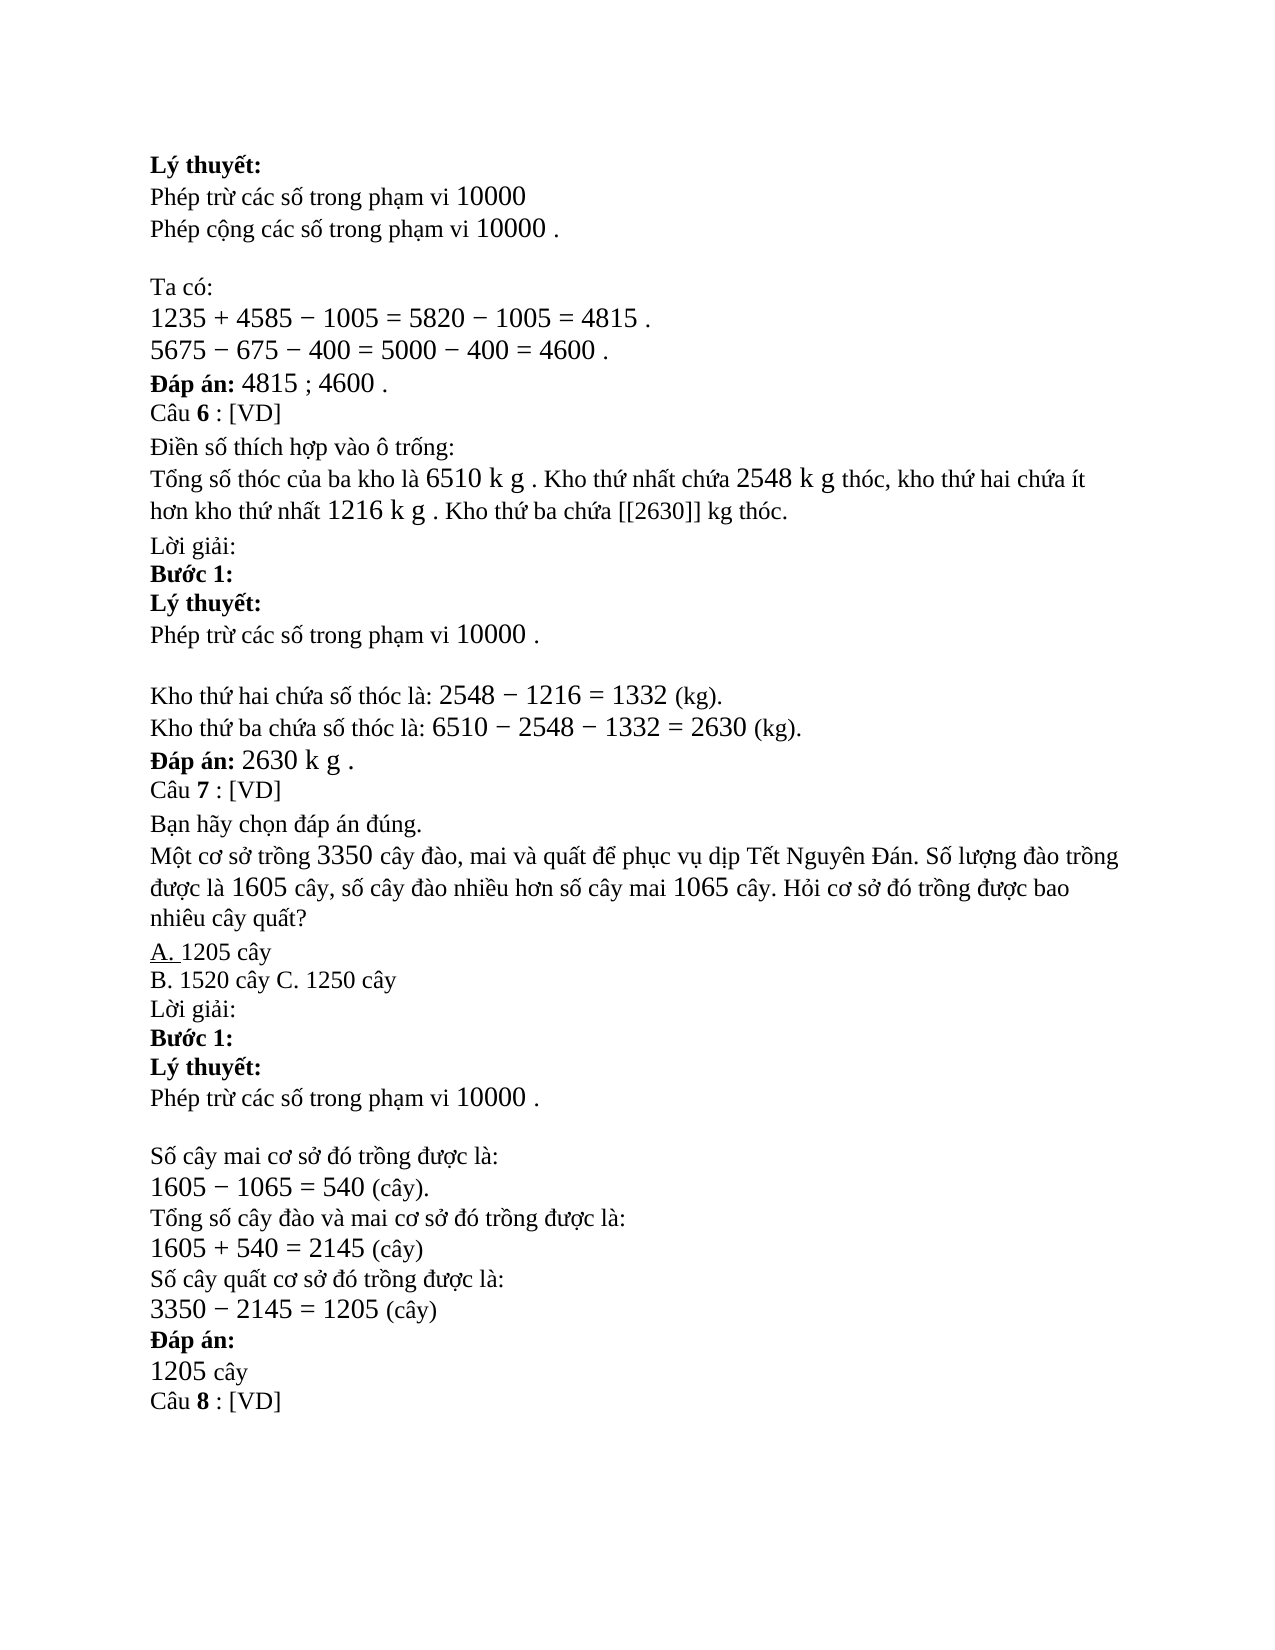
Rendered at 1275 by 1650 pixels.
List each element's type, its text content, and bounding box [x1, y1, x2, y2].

text Lời giải: [150, 994, 1125, 1023]
text Lời giải: [150, 531, 1125, 559]
text Câu 8 : [VD] [150, 1386, 1125, 1415]
text Câu 6 : [VD] [150, 398, 1125, 427]
text Điền số thích hợp vào ô trống: Tổng số thóc của ba kho là 6510 k g . Kho thứ nhất chứa 2548 k g thóc, kho thứ hai chứa ít hơn kho thứ nhất 1216 k g . Kho thứ ba chứa [[2630]] kg thóc. [150, 432, 1125, 526]
text Lý thuyết: Phép trừ các số trong phạm vi 10000 Phép cộng các số trong phạm vi 10000 . Ta có: 1235 + 4585 − 1005 = 5820 − 1005 = 4815 . 5675 − 675 − 400 = 5000 − 400 = 4600 . Đáp án: 4815 ; 4600 . [150, 150, 1125, 398]
text B. 1520 cây C. 1250 cây [150, 965, 1125, 994]
text Câu 7 : [VD] [150, 775, 1125, 804]
text A. 1205 cây [150, 937, 1125, 965]
text Lý thuyết: Phép trừ các số trong phạm vi 10000 . Kho thứ hai chứa số thóc là: 2548 − 1216 = 1332 (kg). Kho thứ ba chứa số thóc là: 6510 − 2548 − 1332 = 2630 (kg). Đáp án: 2630 k g . [150, 588, 1125, 775]
text Bạn hãy chọn đáp án đúng. Một cơ sở trồng 3350 cây đào, mai và quất để phục vụ dịp Tết Nguyên Đán. Số lượng đào trồng được là 1605 cây, số cây đào nhiều hơn số cây mai 1065 cây. Hỏi cơ sở đó trồng được bao nhiêu cây quất? [150, 809, 1125, 931]
text Bước 1: [150, 559, 1125, 588]
text Lý thuyết: Phép trừ các số trong phạm vi 10000 . Số cây mai cơ sở đó trồng được là: 1605 − 1065 = 540 (cây). Tổng số cây đào và mai cơ sở đó trồng được là: 1605 + 540 = 2145 (cây) Số cây quất cơ sở đó trồng được là: 3350 − 2145 = 1205 (cây) Đáp án: 1205 cây [150, 1052, 1125, 1386]
text Bước 1: [150, 1023, 1125, 1052]
